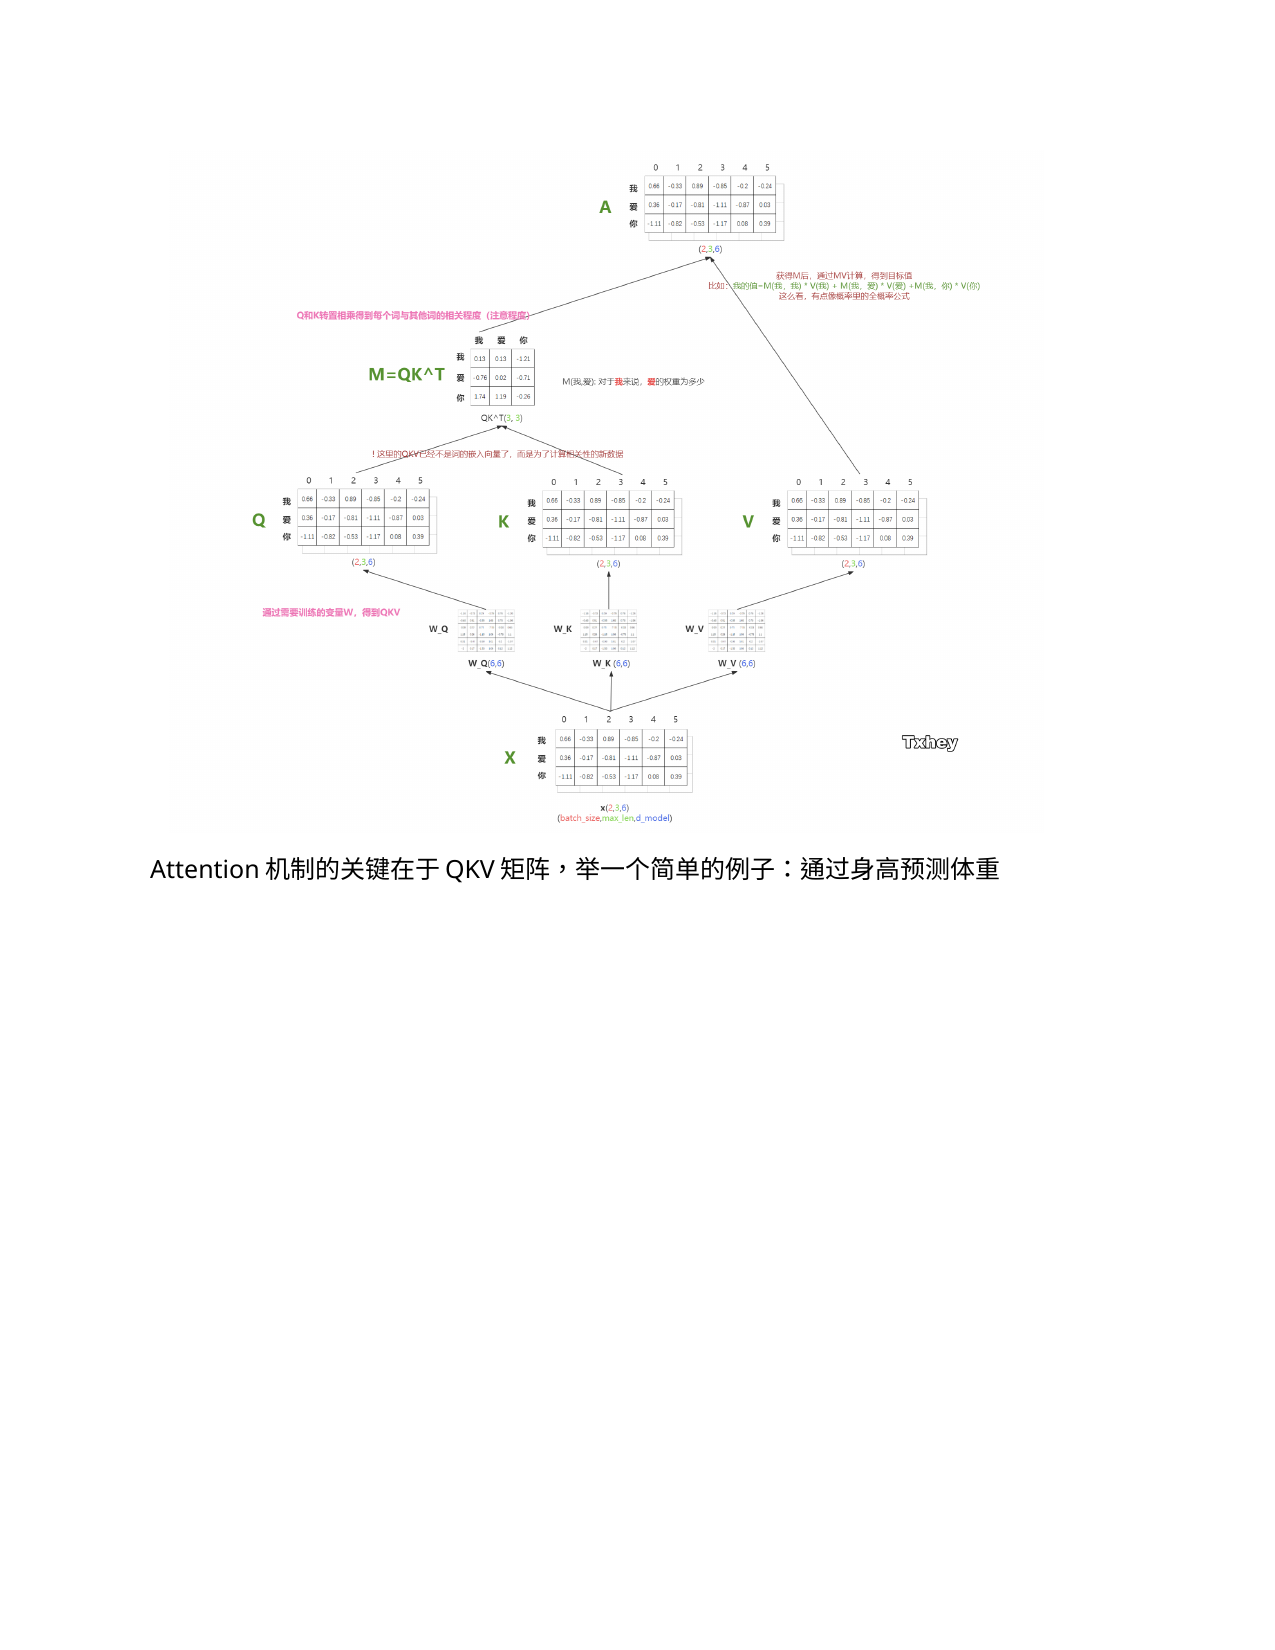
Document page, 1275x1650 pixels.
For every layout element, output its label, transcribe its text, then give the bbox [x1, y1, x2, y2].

text Attention机制的关键在于QKV矩阵，举一个简单的例子：通过身高预测体重 [150, 851, 1125, 886]
picture [168, 150, 1044, 833]
